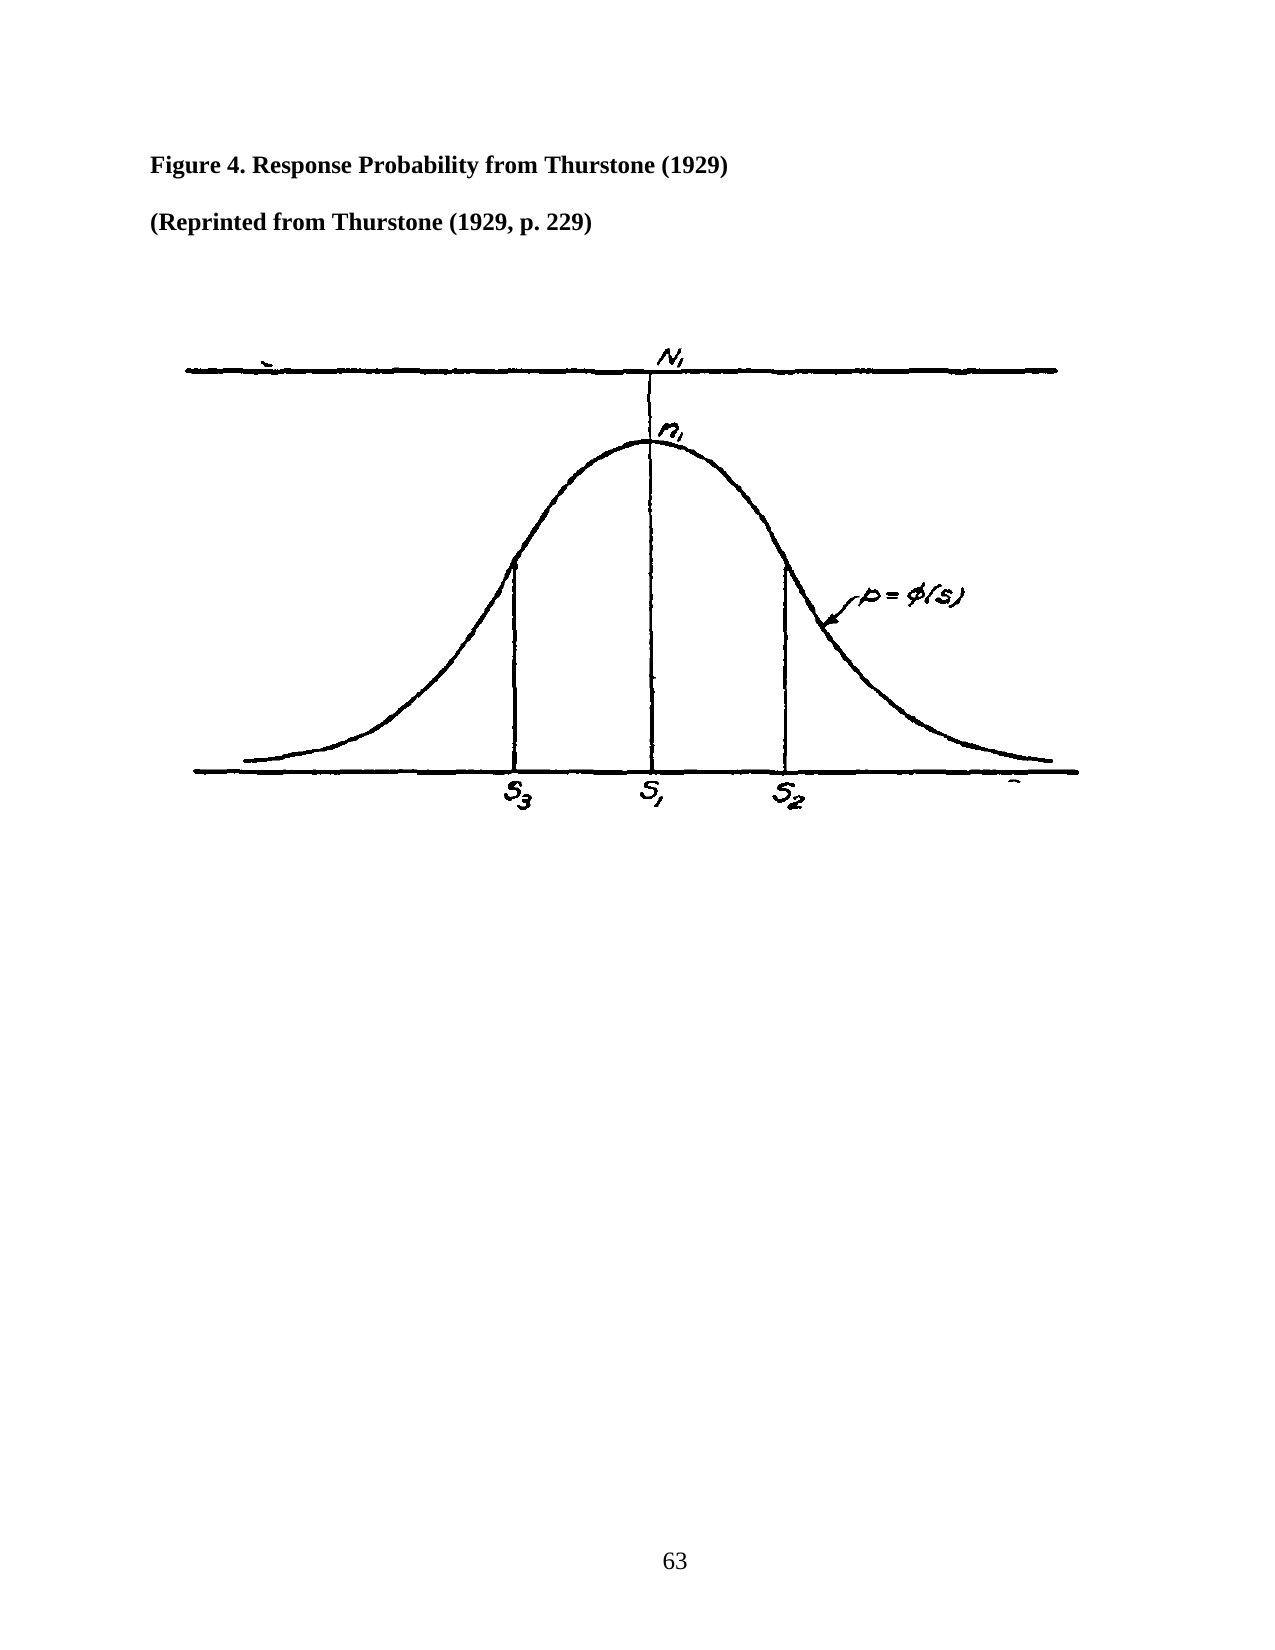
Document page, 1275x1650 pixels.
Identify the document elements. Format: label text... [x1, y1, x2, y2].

subtitle Figure 4. Response Probability from Thurstone (1929) [150, 150, 1125, 179]
text (Reprinted from Thurstone (1929, p. 229) [150, 207, 1125, 236]
